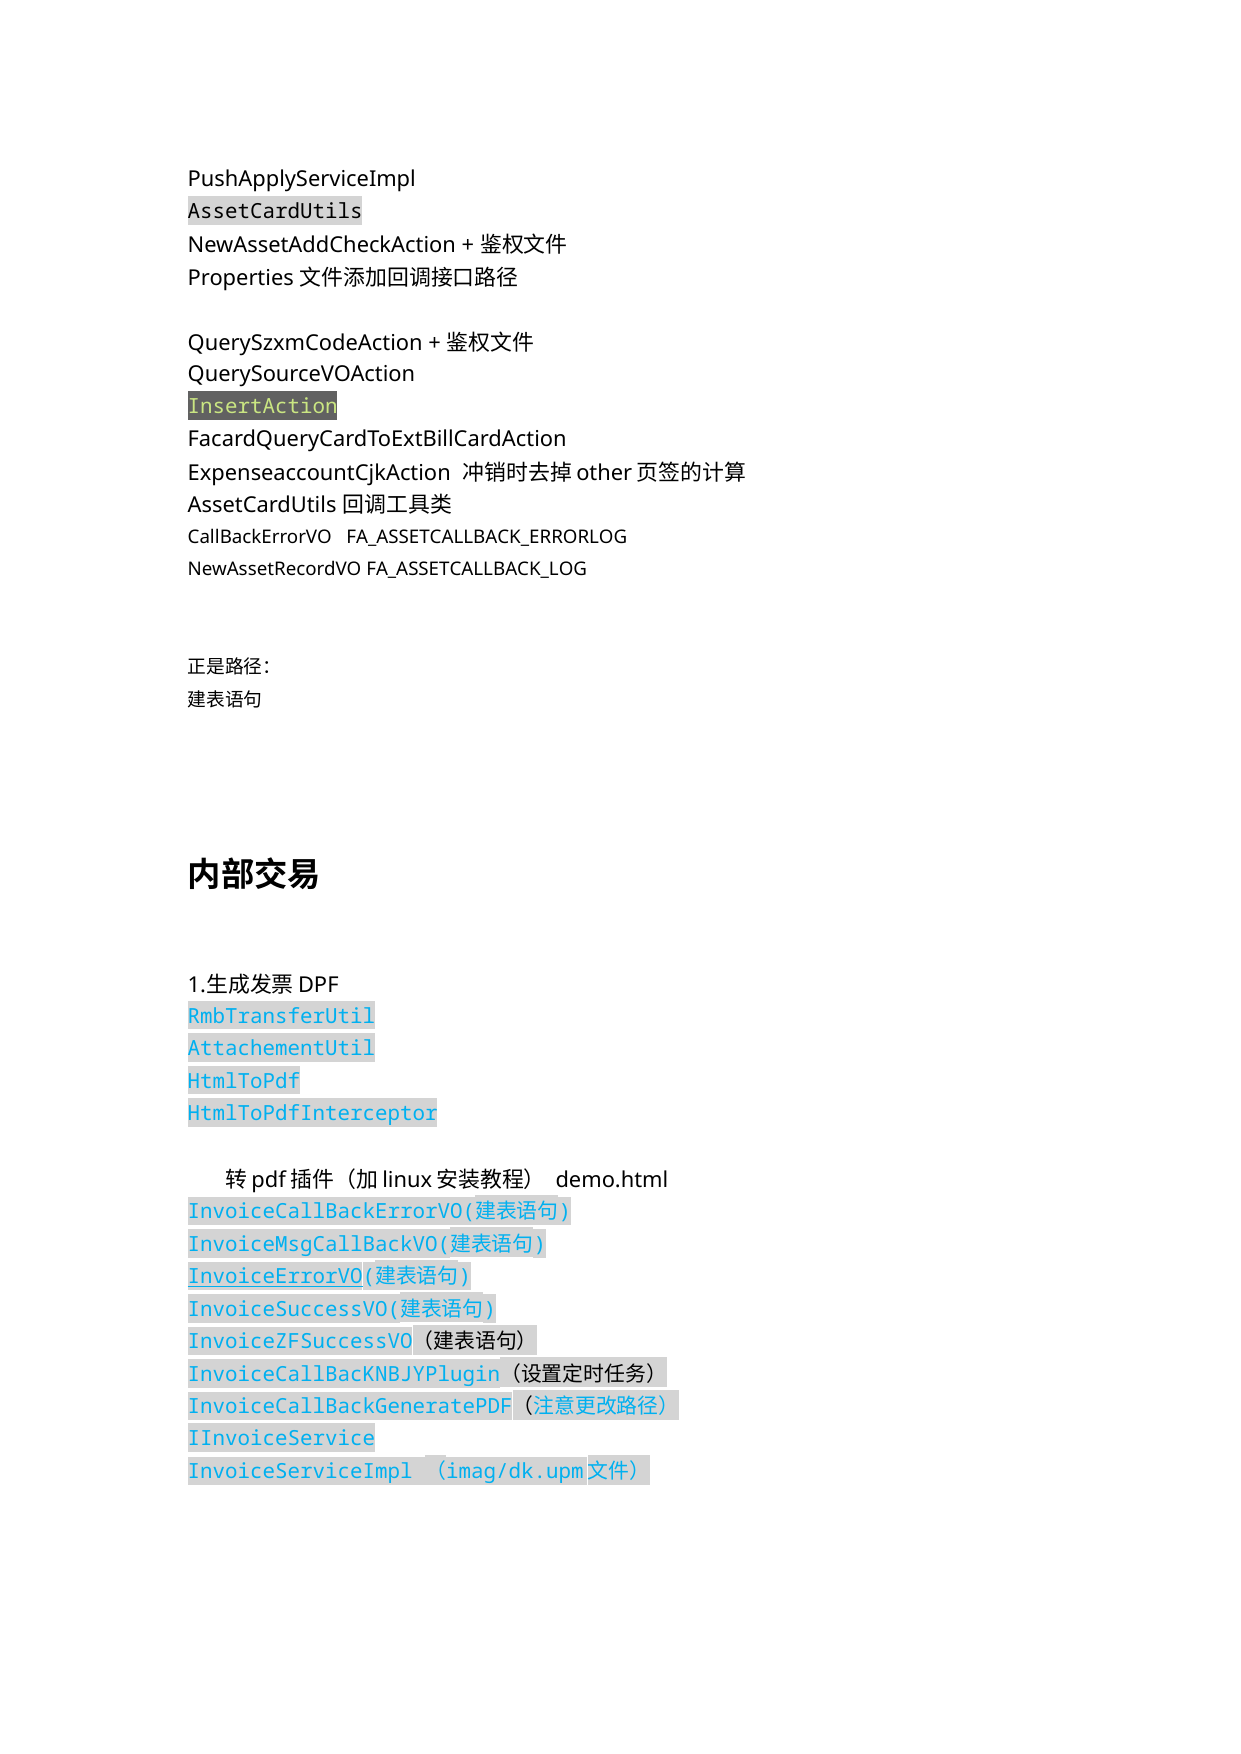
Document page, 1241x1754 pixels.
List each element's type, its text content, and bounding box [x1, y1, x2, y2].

text AssetCardUtils 回调工具类 [187, 487, 1053, 519]
text 建表语句 [187, 682, 1053, 714]
text NewAssetAddCheckAction + 鉴权文件 [187, 227, 1053, 259]
text InvoiceMsgCallBackVO(建表语句) [187, 1226, 1053, 1259]
text Properties 文件添加回调接口路径 [187, 259, 1053, 292]
text HtmlToPdf [187, 1064, 1053, 1096]
text InvoiceSuccessVO(建表语句) [187, 1291, 1053, 1324]
subtitle 内部交易 [187, 839, 1053, 904]
text InvoiceCallBackErrorVO(建表语句) [187, 1194, 1053, 1226]
text NewAssetRecordVO FA_ASSETCALLBACK_LOG [187, 552, 1053, 584]
text InsertAction [187, 389, 1053, 422]
text IInvoiceService [187, 1421, 1053, 1454]
text InvoiceErrorVO(建表语句) [187, 1259, 1053, 1291]
text QuerySzxmCodeAction + 鉴权文件 [187, 324, 1053, 357]
text InvoiceCallBacKNBJYPlugin（设置定时任务） [187, 1356, 1053, 1389]
text HtmlToPdfInterceptor [187, 1096, 1053, 1129]
text PushApplyServiceImpl [187, 162, 1053, 194]
text 1.生成发票DPF [187, 966, 1053, 999]
text AssetCardUtils [187, 194, 1053, 227]
text QuerySourceVOAction [187, 357, 1053, 389]
text InvoiceCallBackGeneratePDF（注意更改路径） [187, 1389, 1053, 1421]
text InvoiceZFSuccessVO（建表语句） [187, 1324, 1053, 1356]
text RmbTransferUtil [187, 999, 1053, 1031]
text InvoiceServiceImpl （imag/dk.upm文件） [187, 1454, 1053, 1486]
text AttachementUtil [187, 1031, 1053, 1064]
text CallBackErrorVO FA_ASSETCALLBACK_ERRORLOG [187, 519, 1053, 552]
text FacardQueryCardToExtBillCardAction [187, 422, 1053, 454]
text ExpenseaccountCjkAction 冲销时去掉other页签的计算 [187, 454, 1053, 487]
list 转pdf插件（加linux安装教程） demo.html [225, 1161, 1053, 1194]
text 正是路径： [187, 649, 1053, 682]
